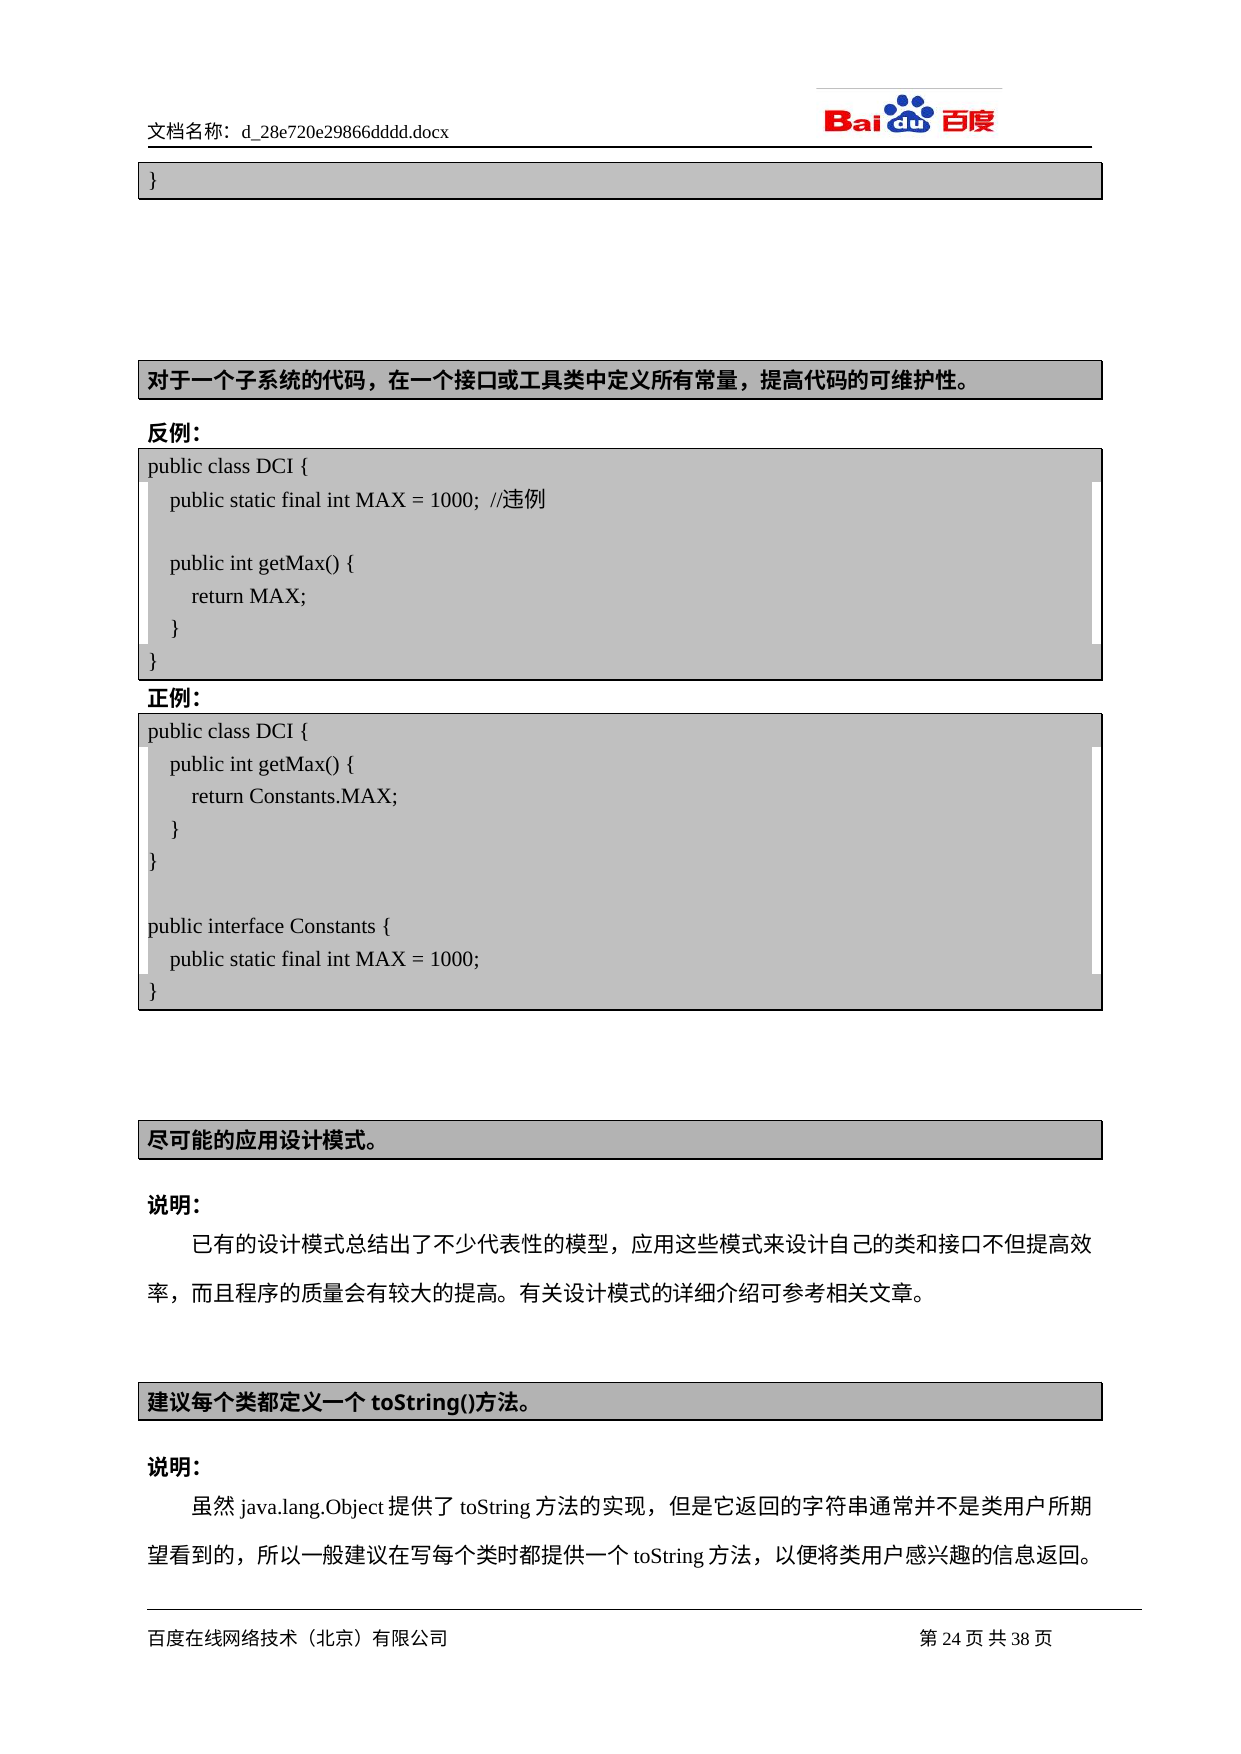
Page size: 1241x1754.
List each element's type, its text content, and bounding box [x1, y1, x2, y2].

text 虽然java.lang.Object提供了toString方法的实现，但是它返回的字符串通常并不是类用户所期望看到的，所以一般建议在写每个类时都提供一个toString方法，以便将类用户感兴趣的信息返回。 [148, 1488, 1092, 1570]
text 建议每个类都定义一个toString()方法。 [139, 1383, 1101, 1419]
text 反例： [148, 416, 1092, 448]
text public class DCI { [139, 714, 1101, 747]
picture [816, 88, 1003, 139]
text 说明： [148, 1188, 1092, 1221]
text 尽可能的应用设计模式。 [139, 1121, 1101, 1158]
text return Constants.MAX; [148, 779, 1092, 812]
text } [139, 163, 1101, 198]
text } [148, 812, 1092, 844]
text public int getMax() { [148, 547, 1092, 579]
text public int getMax() { [148, 747, 1092, 779]
text return MAX; [148, 579, 1092, 612]
text public interface Constants { [148, 909, 1092, 942]
text 正例： [148, 681, 1092, 713]
text } [148, 844, 1092, 877]
text 对于一个子系统的代码，在一个接口或工具类中定义所有常量，提高代码的可维护性。 [139, 361, 1101, 398]
text public class DCI { [139, 449, 1101, 482]
text } [139, 973, 1101, 1009]
text } [139, 643, 1101, 679]
text 说明： [148, 1450, 1092, 1482]
text 已有的设计模式总结出了不少代表性的模型，应用这些模式来设计自己的类和接口不但提高效率，而且程序的质量会有较大的提高。有关设计模式的详细介绍可参考相关文章。 [148, 1227, 1092, 1308]
text public static final int MAX = 1000; [148, 942, 1092, 973]
text public static final int MAX = 1000; //违例 [148, 482, 1092, 514]
text } [148, 612, 1092, 643]
